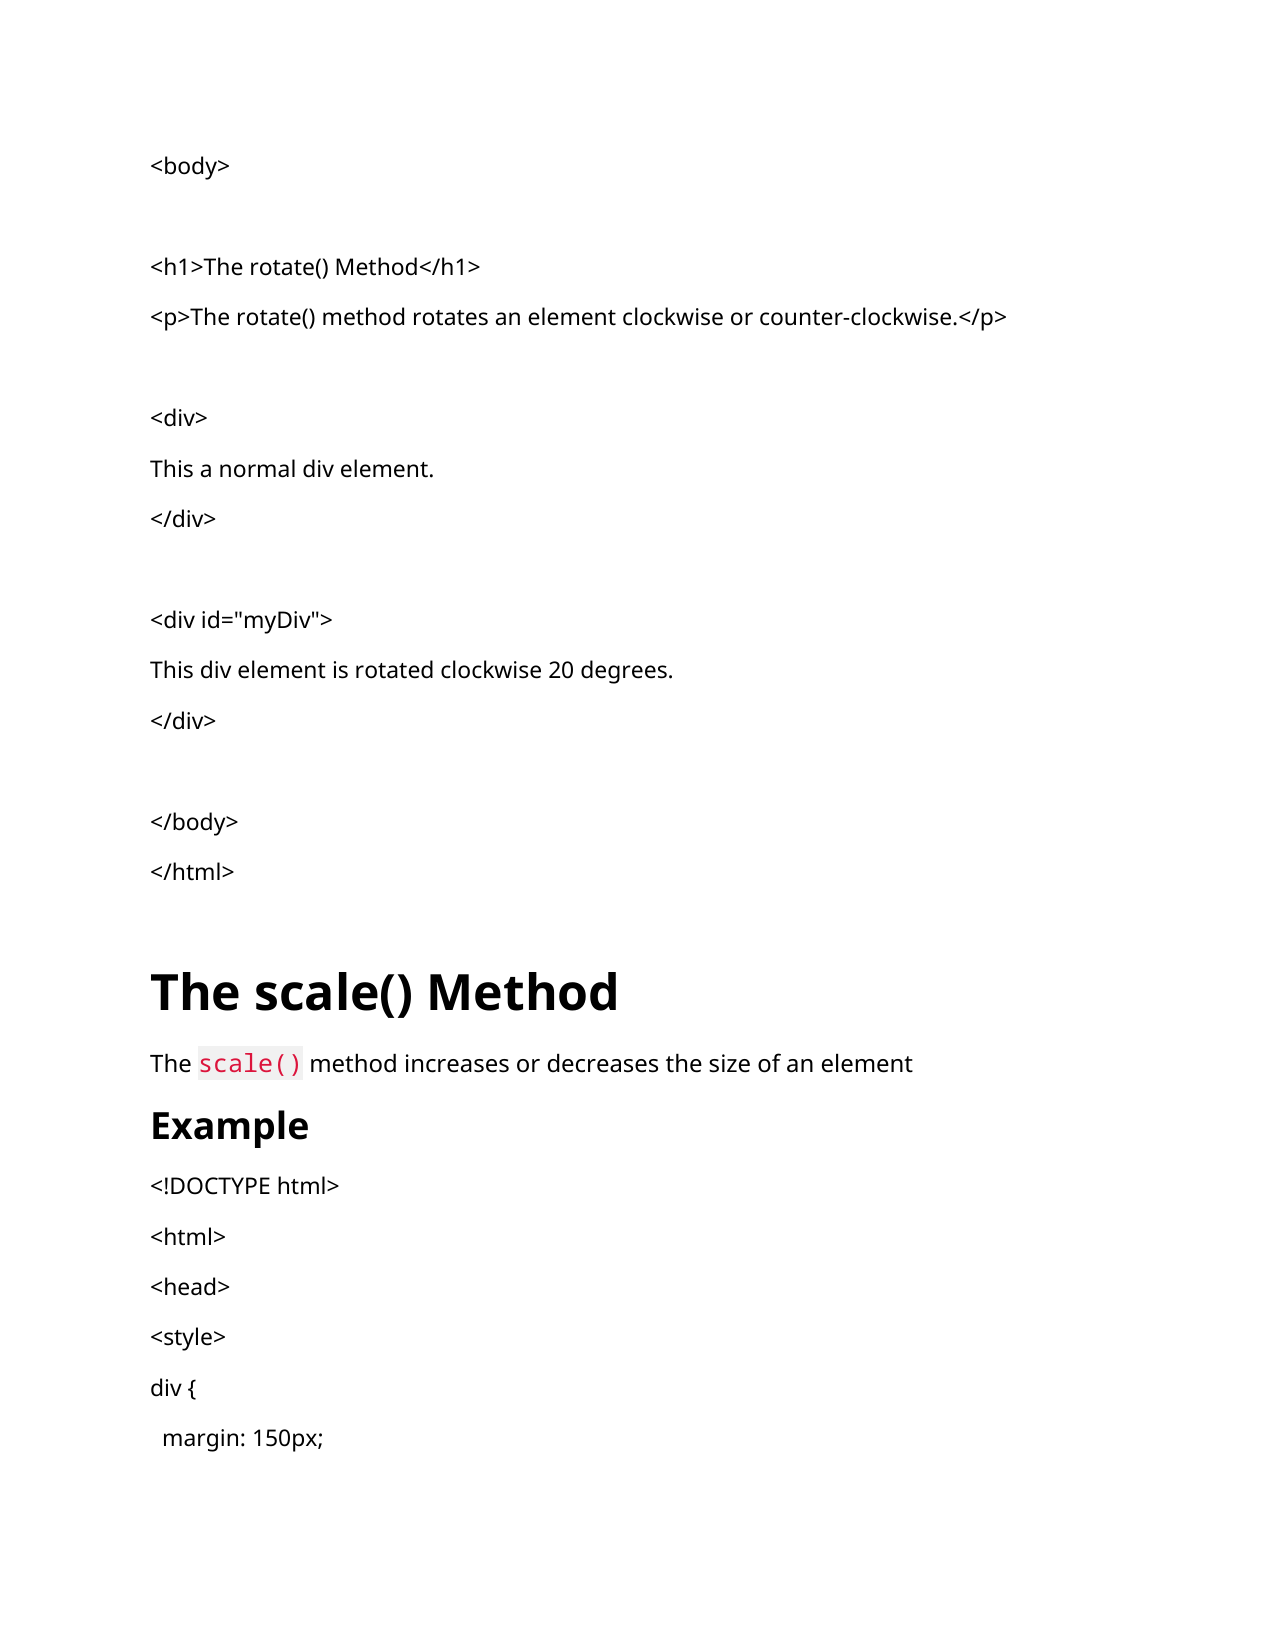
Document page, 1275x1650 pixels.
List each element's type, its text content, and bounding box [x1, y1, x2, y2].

text <div id="myDiv"> [150, 604, 1125, 635]
text <p>The rotate() method rotates an element clockwise or counter-clockwise.</p> [150, 301, 1125, 332]
text <div> [150, 402, 1125, 433]
text margin: 150px; [150, 1422, 1125, 1453]
text <head> [150, 1271, 1125, 1302]
text <!DOCTYPE html> [150, 1170, 1125, 1201]
text This div element is rotated clockwise 20 degrees. [150, 654, 1125, 685]
text </html> [150, 856, 1125, 887]
text The scale() method increases or decreases the size of an element [303, 1046, 1125, 1080]
text </div> [150, 704, 1125, 736]
subtitle The scale() Method [150, 957, 1125, 1025]
text <body> [150, 150, 1125, 181]
text </div> [150, 503, 1125, 534]
text <h1>The rotate() Method</h1> [150, 251, 1125, 282]
text <html> [150, 1220, 1125, 1252]
text </body> [150, 805, 1125, 837]
text This a normal div element. [150, 452, 1125, 484]
text div { [150, 1372, 1125, 1403]
subtitle Example [150, 1099, 1125, 1150]
text <style> [150, 1321, 1125, 1352]
